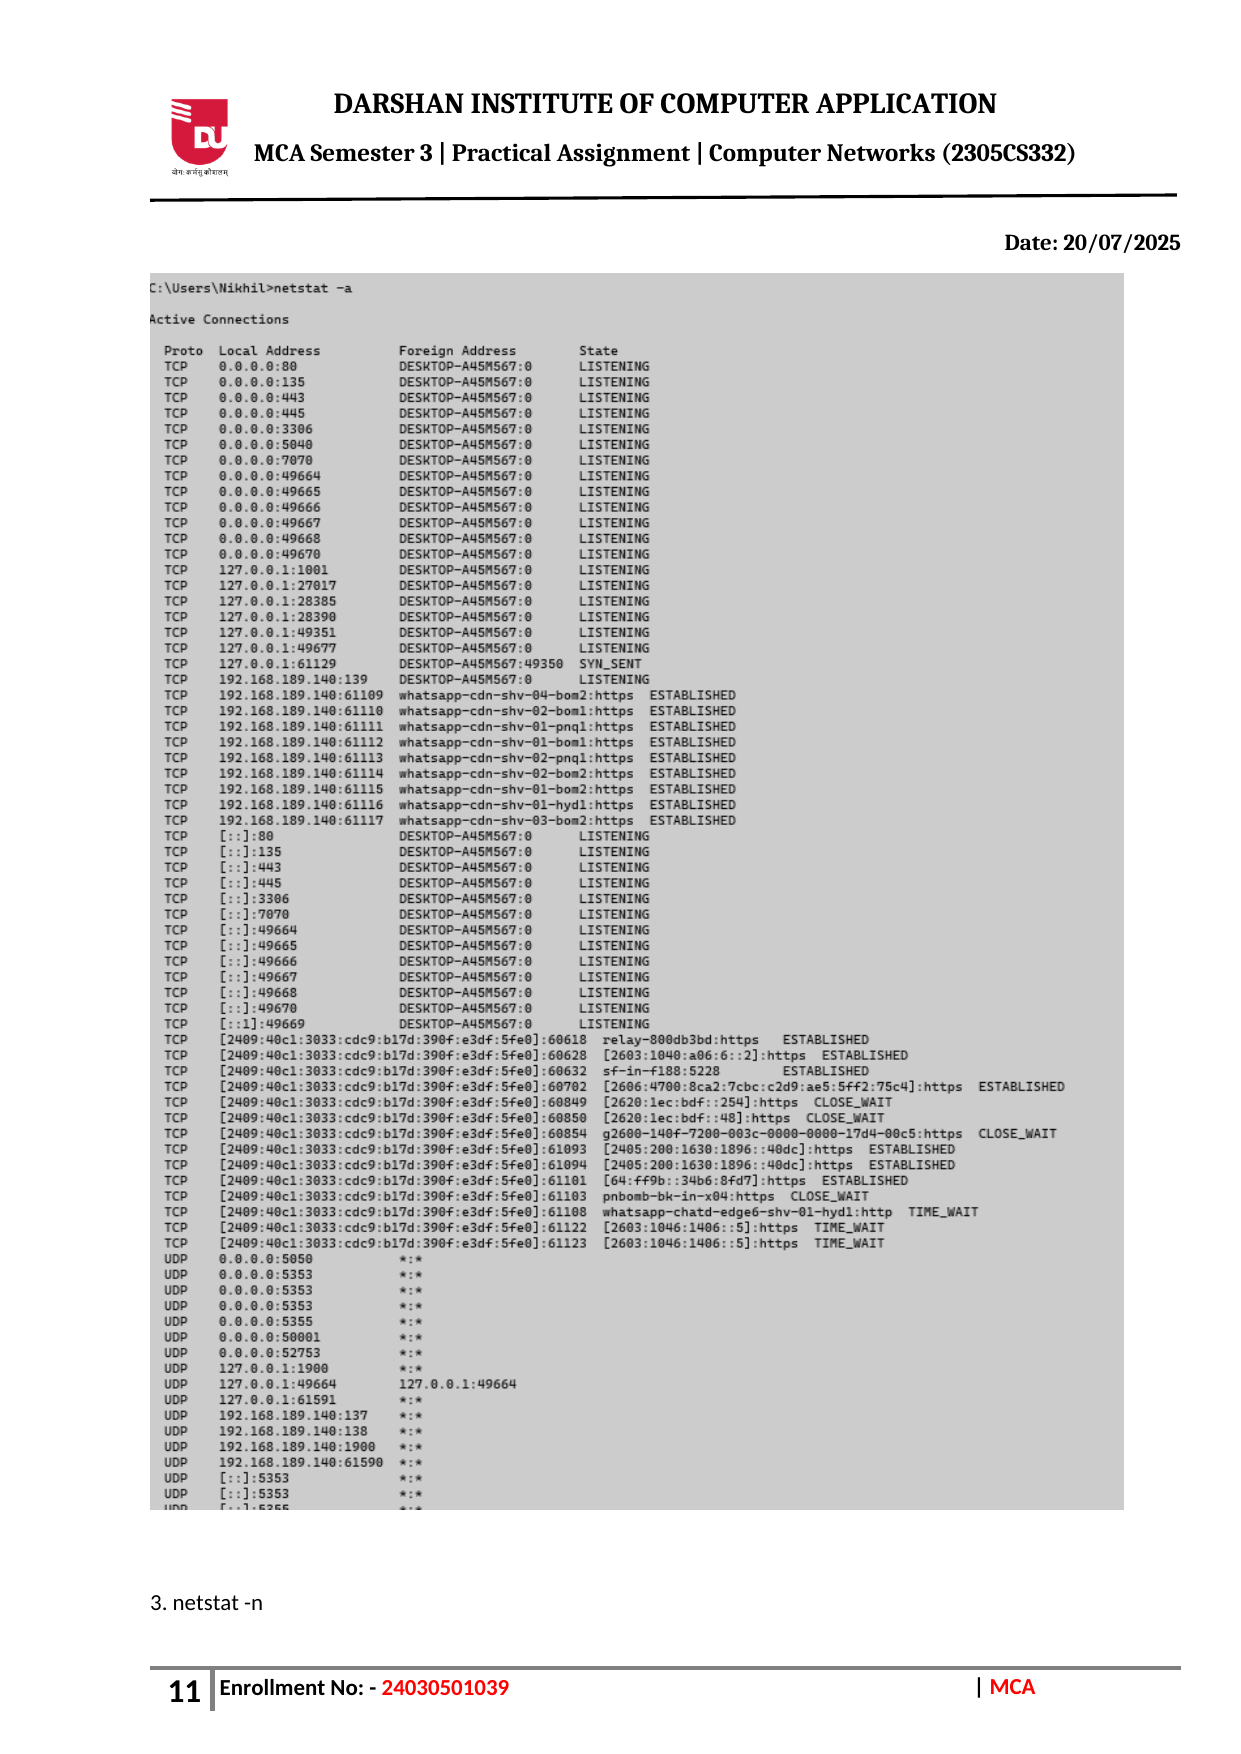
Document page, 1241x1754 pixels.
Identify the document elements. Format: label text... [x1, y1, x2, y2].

picture [150, 273, 1124, 1510]
text 3. netstat -n [150, 1588, 1181, 1616]
picture [150, 75, 242, 198]
